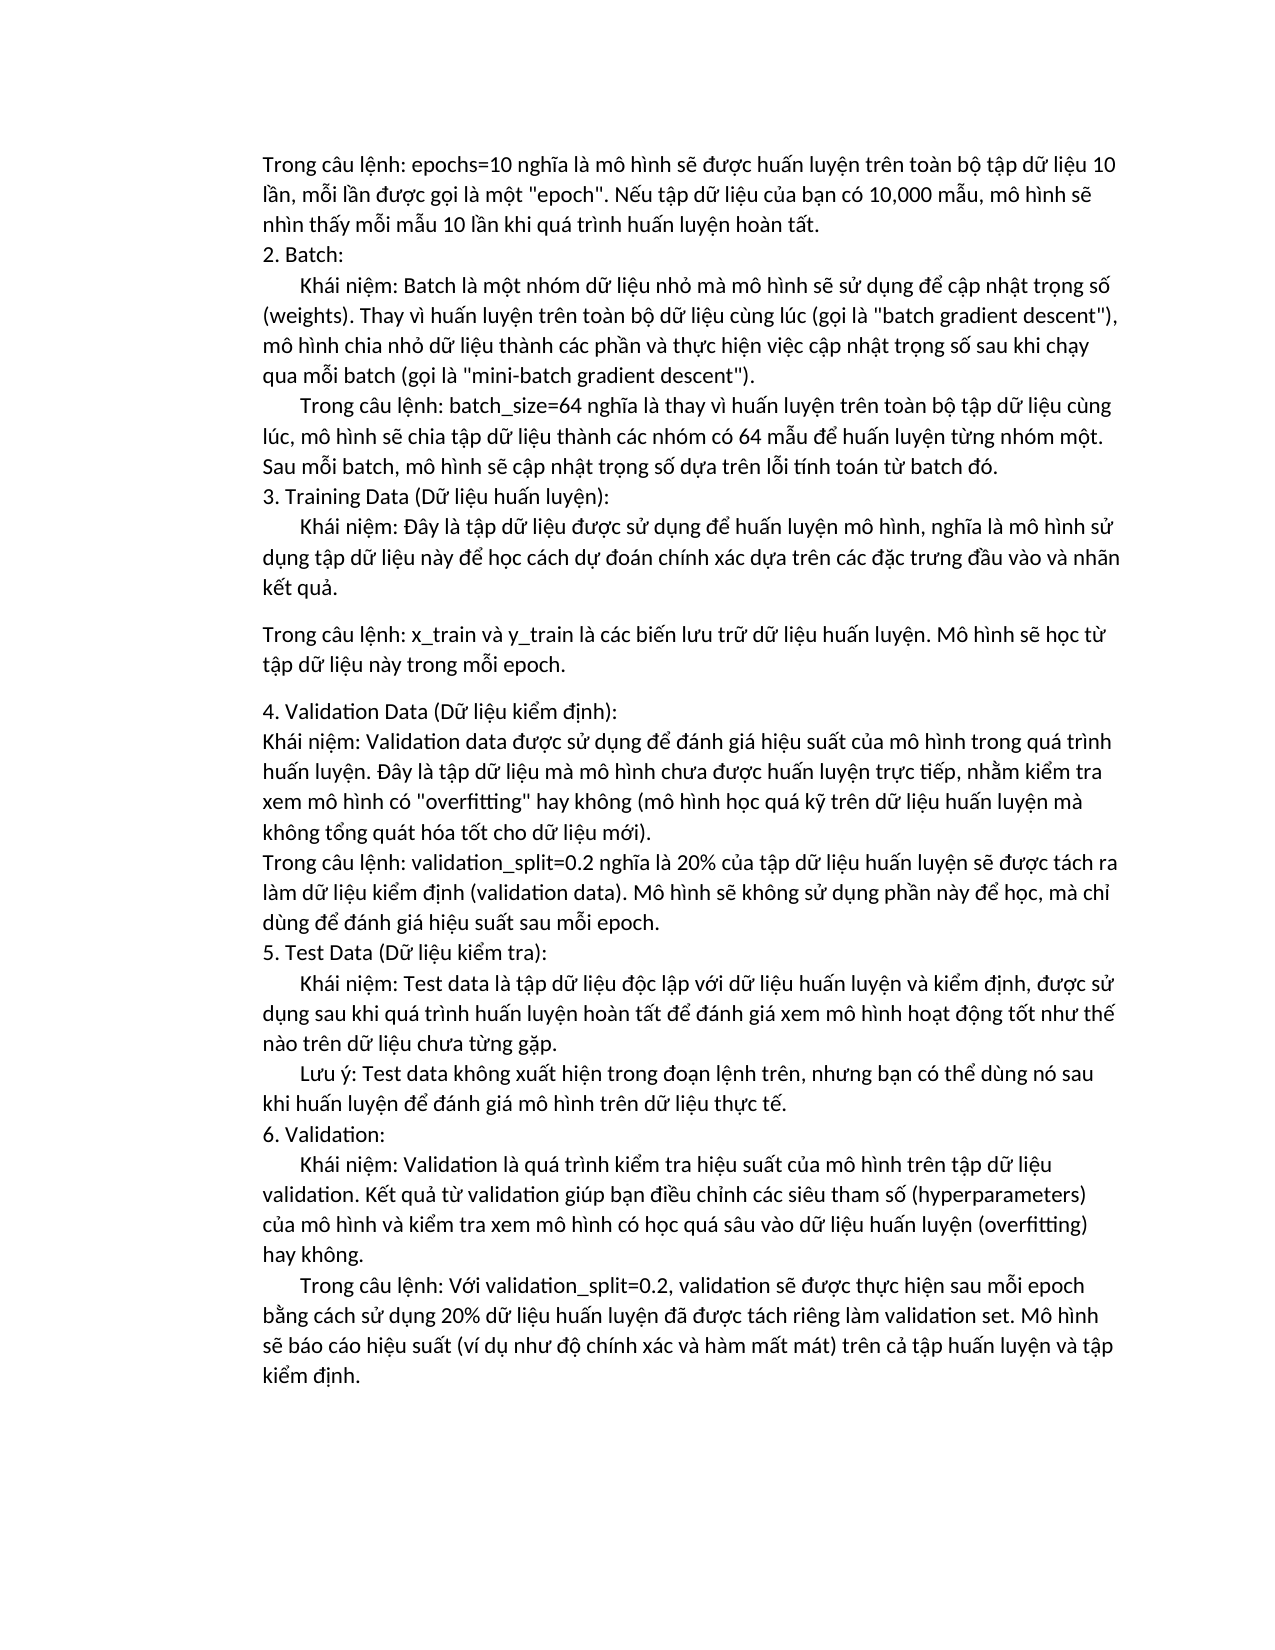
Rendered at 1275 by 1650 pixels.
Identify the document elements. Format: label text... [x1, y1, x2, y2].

list 6. Validation: [262, 1120, 1125, 1148]
list Trong câu lệnh: batch_size=64 nghĩa là thay vì huấn luyện trên toàn bộ tập dữ liệu cùng lúc, mô hình sẽ chia tập dữ liệu thành các nhóm có 64 mẫu để huấn luyện từng nhóm một. Sau mỗi batch, mô hình sẽ cập nhật trọng số dựa trên lỗi tính toán từ batch đó. [262, 392, 1125, 480]
list 3. Training Data (Dữ liệu huấn luyện): [262, 482, 1125, 510]
text Trong câu lệnh: x_train và y_train là các biến lưu trữ dữ liệu huấn luyện. Mô hình sẽ học từ tập dữ liệu này trong mỗi epoch. [262, 620, 1125, 678]
list Khái niệm: Validation data được sử dụng để đánh giá hiệu suất của mô hình trong quá trình huấn luyện. Đây là tập dữ liệu mà mô hình chưa được huấn luyện trực tiếp, nhằm kiểm tra xem mô hình có "overfitting" hay không (mô hình học quá kỹ trên dữ liệu huấn luyện mà không tổng quát hóa tốt cho dữ liệu mới). [262, 727, 1125, 846]
list 4. Validation Data (Dữ liệu kiểm định): [262, 697, 1125, 725]
list Khái niệm: Test data là tập dữ liệu độc lập với dữ liệu huấn luyện và kiểm định, được sử dụng sau khi quá trình huấn luyện hoàn tất để đánh giá xem mô hình hoạt động tốt như thế nào trên dữ liệu chưa từng gặp. [262, 969, 1125, 1057]
list 5. Test Data (Dữ liệu kiểm tra): [262, 938, 1125, 967]
list Khái niệm: Batch là một nhóm dữ liệu nhỏ mà mô hình sẽ sử dụng để cập nhật trọng số (weights). Thay vì huấn luyện trên toàn bộ dữ liệu cùng lúc (gọi là "batch gradient descent"), mô hình chia nhỏ dữ liệu thành các phần và thực hiện việc cập nhật trọng số sau khi chạy qua mỗi batch (gọi là "mini-batch gradient descent"). [262, 271, 1125, 389]
list Lưu ý: Test data không xuất hiện trong đoạn lệnh trên, nhưng bạn có thể dùng nó sau khi huấn luyện để đánh giá mô hình trên dữ liệu thực tế. [262, 1059, 1125, 1118]
list Trong câu lệnh: validation_split=0.2 nghĩa là 20% của tập dữ liệu huấn luyện sẽ được tách ra làm dữ liệu kiểm định (validation data). Mô hình sẽ không sử dụng phần này để học, mà chỉ dùng để đánh giá hiệu suất sau mỗi epoch. [262, 848, 1125, 936]
list Khái niệm: Đây là tập dữ liệu được sử dụng để huấn luyện mô hình, nghĩa là mô hình sử dụng tập dữ liệu này để học cách dự đoán chính xác dựa trên các đặc trưng đầu vào và nhãn kết quả. [262, 512, 1125, 601]
list Trong câu lệnh: Với validation_split=0.2, validation sẽ được thực hiện sau mỗi epoch bằng cách sử dụng 20% dữ liệu huấn luyện đã được tách riêng làm validation set. Mô hình sẽ báo cáo hiệu suất (ví dụ như độ chính xác và hàm mất mát) trên cả tập huấn luyện và tập kiểm định. [262, 1271, 1125, 1389]
list Trong câu lệnh: epochs=10 nghĩa là mô hình sẽ được huấn luyện trên toàn bộ tập dữ liệu 10 lần, mỗi lần được gọi là một "epoch". Nếu tập dữ liệu của bạn có 10,000 mẫu, mô hình sẽ nhìn thấy mỗi mẫu 10 lần khi quá trình huấn luyện hoàn tất. [262, 150, 1125, 238]
list Khái niệm: Validation là quá trình kiểm tra hiệu suất của mô hình trên tập dữ liệu validation. Kết quả từ validation giúp bạn điều chỉnh các siêu tham số (hyperparameters) của mô hình và kiểm tra xem mô hình có học quá sâu vào dữ liệu huấn luyện (overfitting) hay không. [262, 1150, 1125, 1269]
list 2. Batch: [262, 241, 1125, 269]
